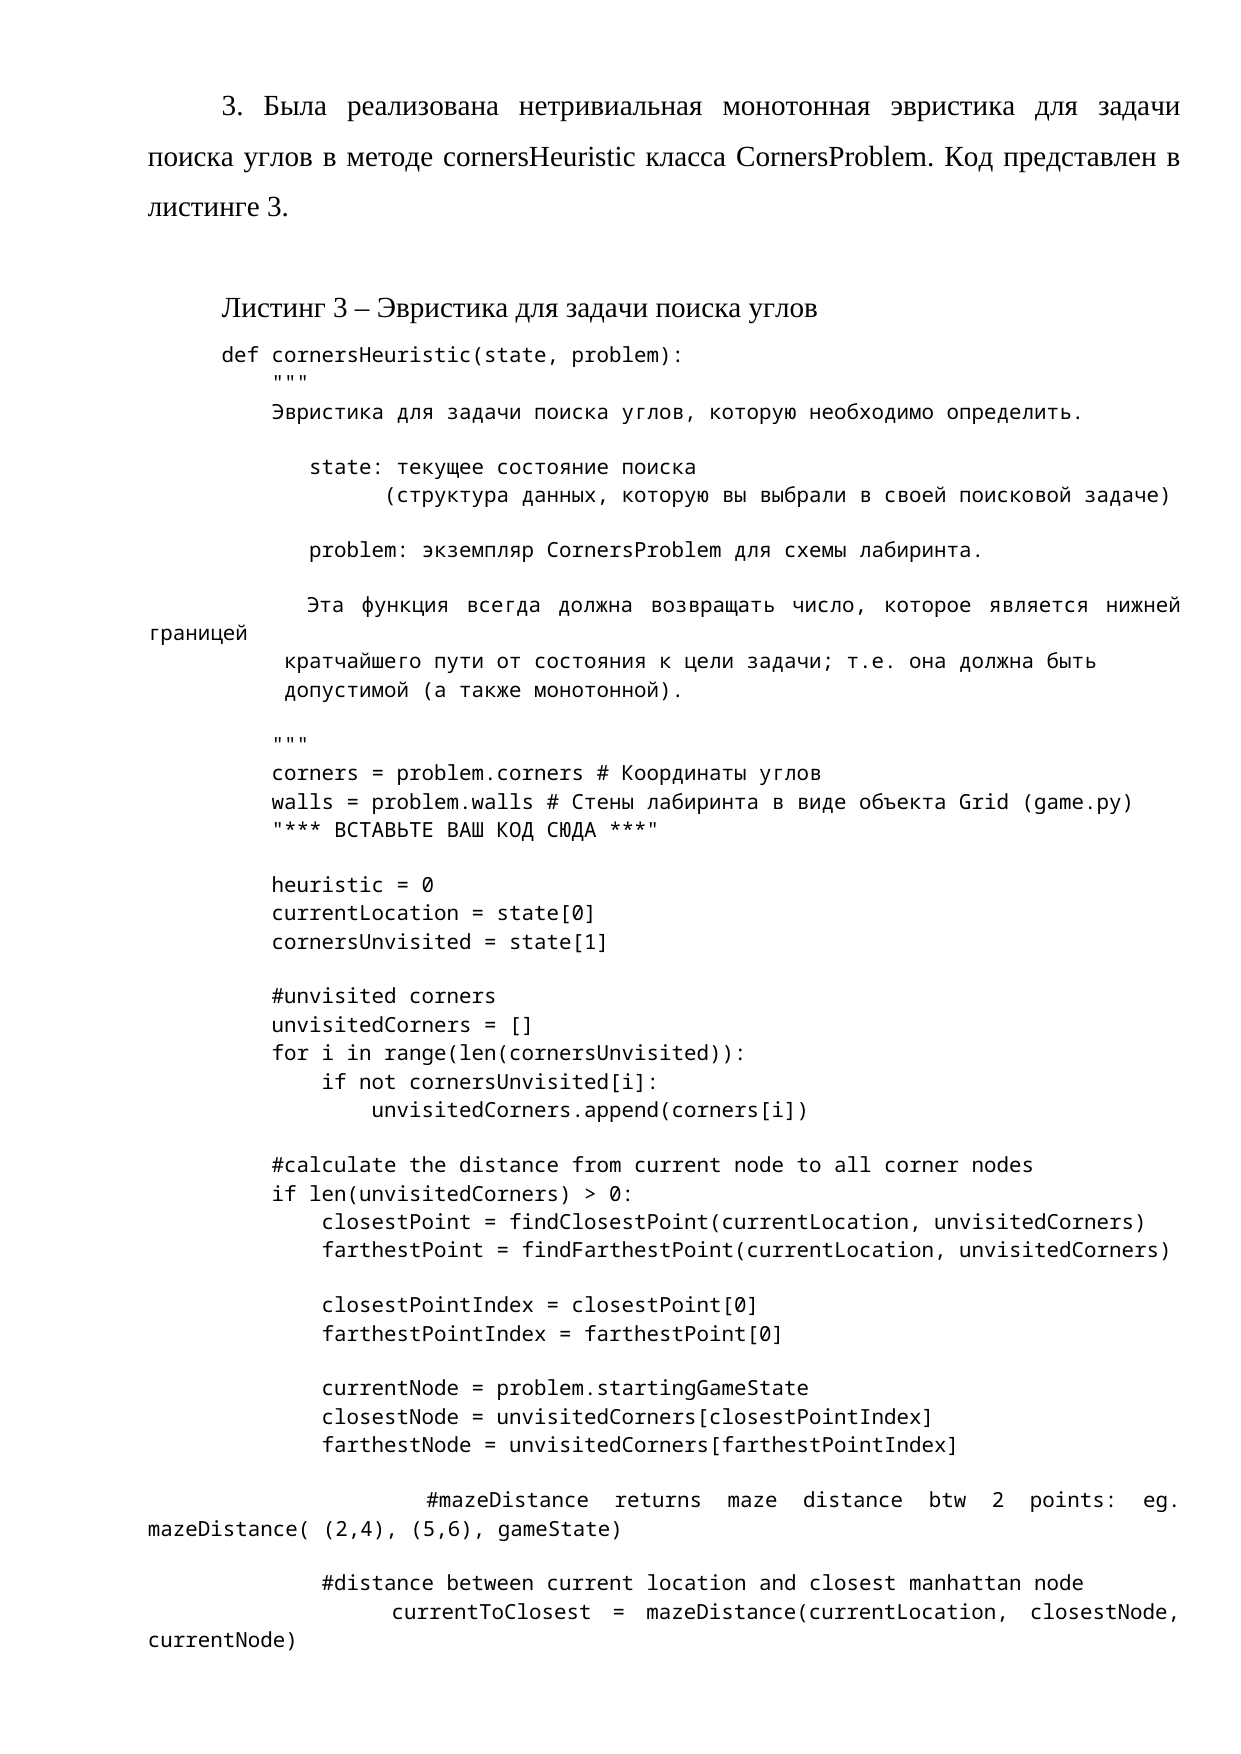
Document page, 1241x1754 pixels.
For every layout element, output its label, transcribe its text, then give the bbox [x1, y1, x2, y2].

text """ [148, 368, 1181, 397]
text for i in range(len(cornersUnvisited)): [148, 1038, 1181, 1067]
text Эта функция всегда должна возвращать число, которое является нижней границей [148, 590, 1181, 647]
text unvisitedCorners = [] [148, 1010, 1181, 1038]
text "*** ВСТАВЬТЕ ВАШ КОД СЮДА ***" [148, 815, 1181, 844]
text def cornersHeuristic(state, problem): [148, 340, 1181, 368]
text cornersUnvisited = state[1] [148, 927, 1181, 955]
text unvisitedCorners.append(corners[i]) [148, 1095, 1181, 1124]
text Листинг 3 – Эвристика для задачи поиска углов [148, 290, 1181, 323]
text farthestNode = unvisitedCorners[farthestPointIndex] [148, 1430, 1181, 1459]
text Эвристика для задачи поиска углов, которую необходимо определить. [148, 397, 1181, 425]
text """ [148, 730, 1181, 758]
text state: текущее состояние поиска [148, 452, 1181, 480]
text currentNode = problem.startingGameState [148, 1373, 1181, 1402]
text closestPointIndex = closestPoint[0] [148, 1290, 1181, 1319]
text 3. Была реализована нетривиальная монотонная эвристика для задачи поиска углов в методе cornersHeuristic класса CornersProblem. Код представлен в листинге 3. [148, 88, 1181, 223]
text if len(unvisitedCorners) > 0: [148, 1179, 1181, 1207]
text currentLocation = state[0] [148, 898, 1181, 927]
text closestPoint = findClosestPoint(currentLocation, unvisitedCorners) [148, 1207, 1181, 1236]
text farthestPointIndex = farthestPoint[0] [148, 1319, 1181, 1347]
text #mazeDistance returns maze distance btw 2 points: eg. mazeDistance( (2,4), (5,6), gameState) [148, 1485, 1181, 1542]
text farthestPoint = findFarthestPoint(currentLocation, unvisitedCorners) [148, 1236, 1181, 1264]
text #calculate the distance from current node to all corner nodes [148, 1150, 1181, 1179]
text walls = problem.walls # Стены лабиринта в виде объекта Grid (game.py) [148, 787, 1181, 815]
text corners = problem.corners # Координаты углов [148, 758, 1181, 787]
text problem: экземпляр CornersProblem для схемы лабиринта. [148, 535, 1181, 563]
text closestNode = unvisitedCorners[closestPointIndex] [148, 1402, 1181, 1430]
text #distance between current location and closest manhattan node [148, 1568, 1181, 1597]
text допустимой (а также монотонной). [148, 675, 1181, 703]
text heuristic = 0 [148, 870, 1181, 898]
text (структура данных, которую вы выбрали в своей поисковой задаче) [148, 480, 1181, 509]
text currentToClosest = mazeDistance(currentLocation, closestNode, currentNode) [148, 1597, 1181, 1654]
text #unvisited corners [148, 982, 1181, 1010]
text кратчайшего пути от состояния к цели задачи; т.е. она должна быть [148, 647, 1181, 675]
text if not cornersUnvisited[i]: [148, 1067, 1181, 1095]
